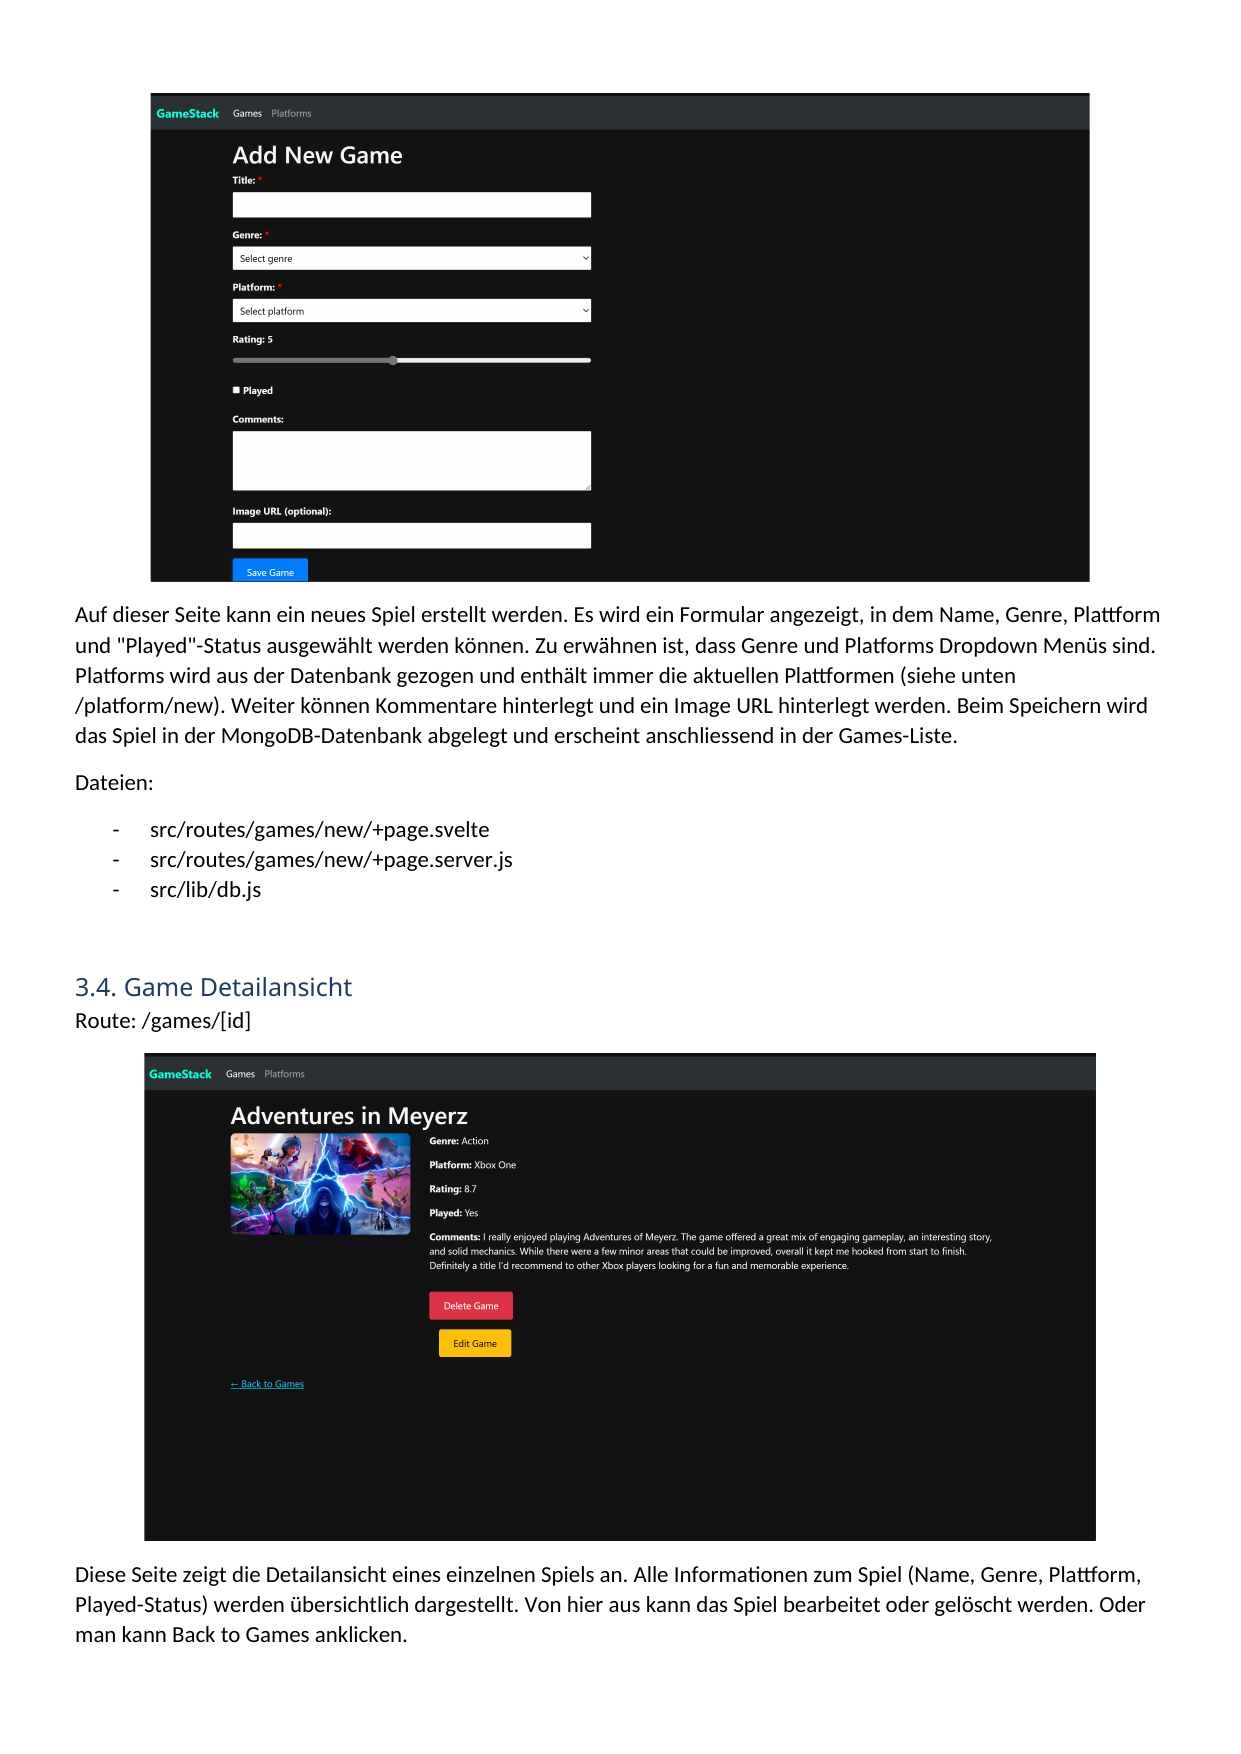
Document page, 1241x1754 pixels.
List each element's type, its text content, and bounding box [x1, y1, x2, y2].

list src/lib/db.js [112, 876, 1165, 904]
list src/routes/games/new/+page.server.js [112, 845, 1165, 873]
text Auf dieser Seite kann ein neues Spiel erstellt werden. Es wird ein Formular angezeigt, in dem Name, Genre, Plattform und "Played"-Status ausgewählt werden können. Zu erwähnen ist, dass Genre und Platforms Dropdown Menüs sind. Platforms wird aus der Datenbank gezogen und enthält immer die aktuellen Plattformen (siehe unten /platform/new). Weiter können Kommentare hinterlegt und ein Image URL hinterlegt werden. Beim Speichern wird das Spiel in der MongoDB-Datenbank abgelegt und erscheint anschliessend in der Games-Liste. [75, 601, 1165, 749]
text Route: /games/[id] [75, 1006, 1165, 1034]
subtitle Game Detailansicht [75, 969, 1165, 1003]
text Dateien: [75, 768, 1165, 796]
picture [150, 93, 1090, 582]
list src/routes/games/new/+page.svelte [112, 815, 1165, 843]
picture [144, 1053, 1096, 1541]
text Diese Seite zeigt die Detailansicht eines einzelnen Spiels an. Alle Informationen zum Spiel (Name, Genre, Plattform, Played-Status) werden übersichtlich dargestellt. Von hier aus kann das Spiel bearbeitet oder gelöscht werden. Oder man kann Back to Games anklicken. [75, 1560, 1165, 1648]
